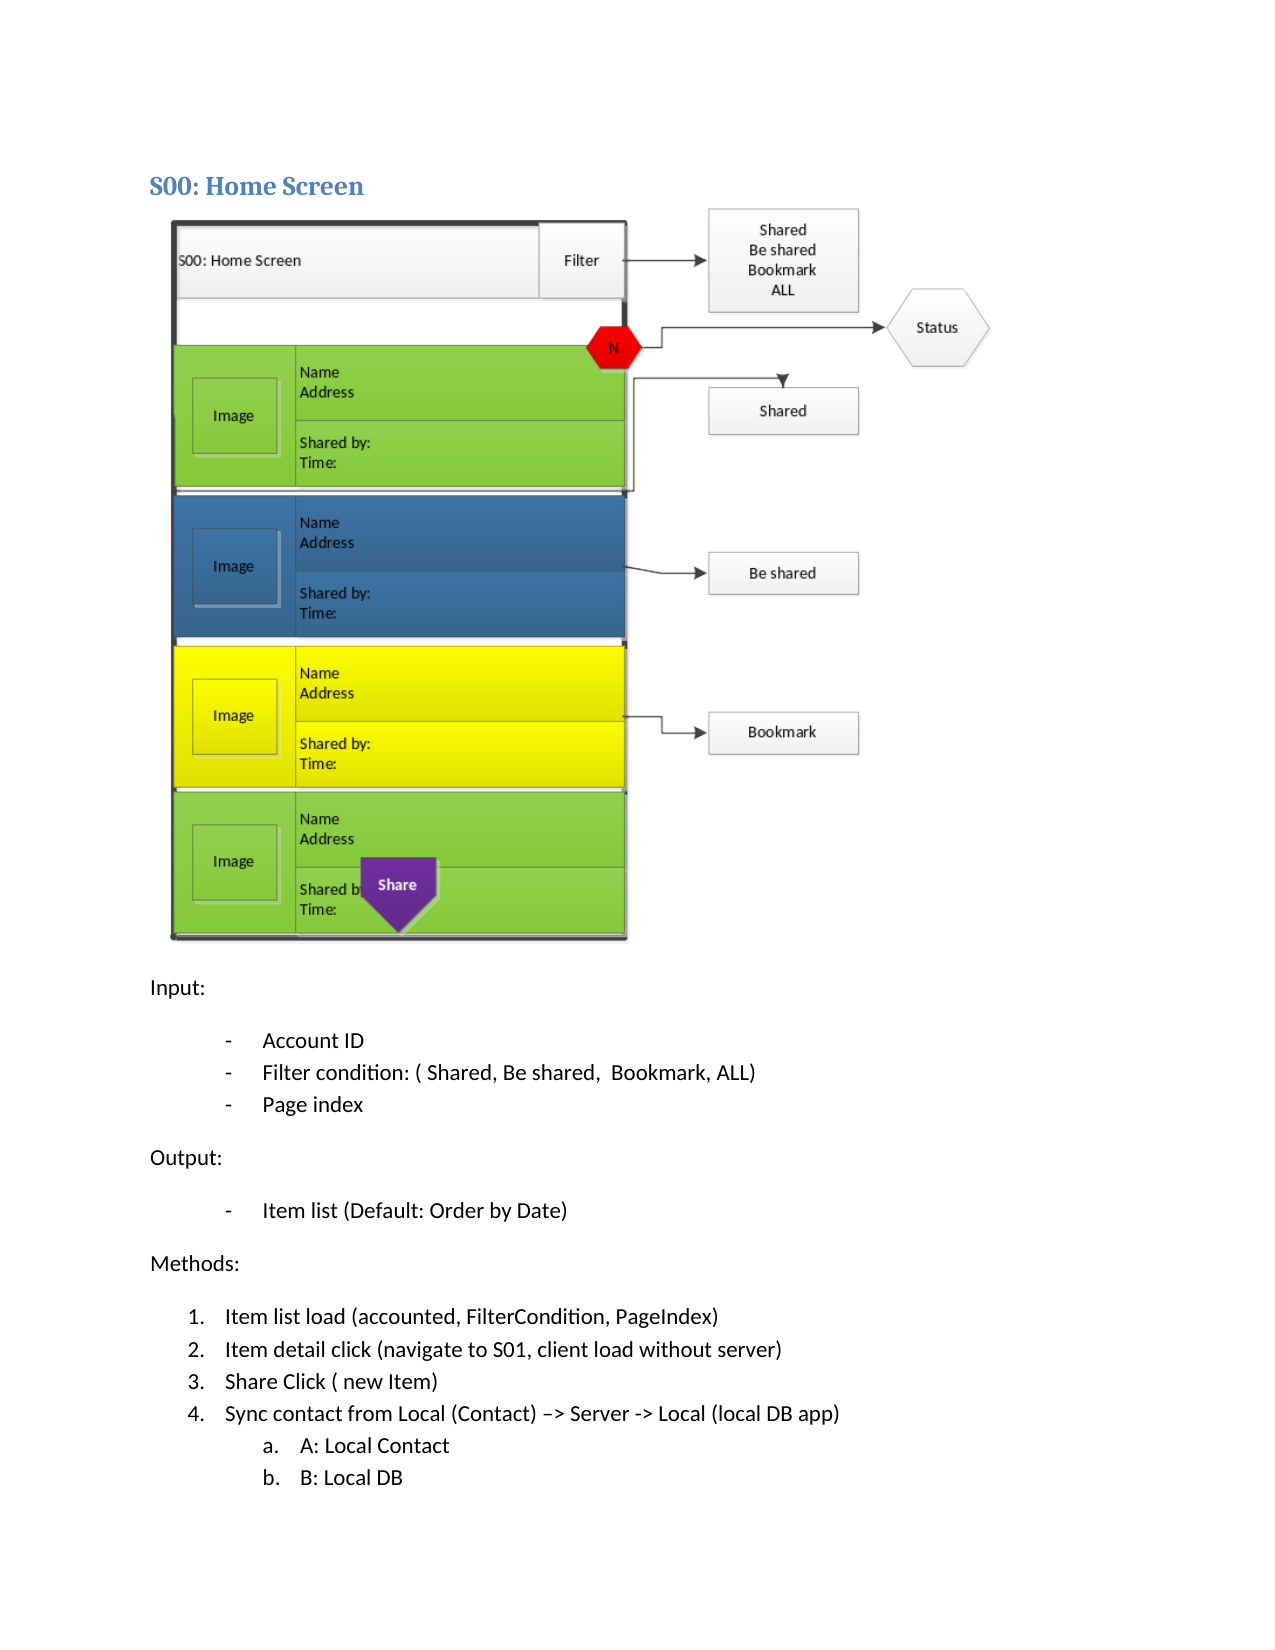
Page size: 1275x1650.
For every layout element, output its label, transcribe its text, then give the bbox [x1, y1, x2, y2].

list B: Local DB [262, 1463, 1125, 1491]
text Methods: [150, 1249, 1125, 1277]
text Input: [150, 973, 1125, 1001]
list A: Local Contact [262, 1431, 1125, 1459]
text Output: [150, 1143, 1125, 1171]
list Account ID [225, 1026, 1125, 1054]
list Share Click ( new Item) [187, 1367, 1125, 1395]
list Item detail click (navigate to S01, client load without server) [187, 1335, 1125, 1363]
subtitle S00: Home Screen [150, 171, 1125, 202]
list Filter condition: ( Shared, Be shared, Bookmark, ALL) [225, 1058, 1125, 1086]
list Page index [225, 1090, 1125, 1118]
list Item list load (accounted, FilterCondition, PageIndex) [187, 1302, 1125, 1331]
list Sync contact from Local (Contact) –> Server -> Local (local DB app) [187, 1399, 1125, 1427]
list Item list (Default: Order by Date) [225, 1196, 1125, 1224]
